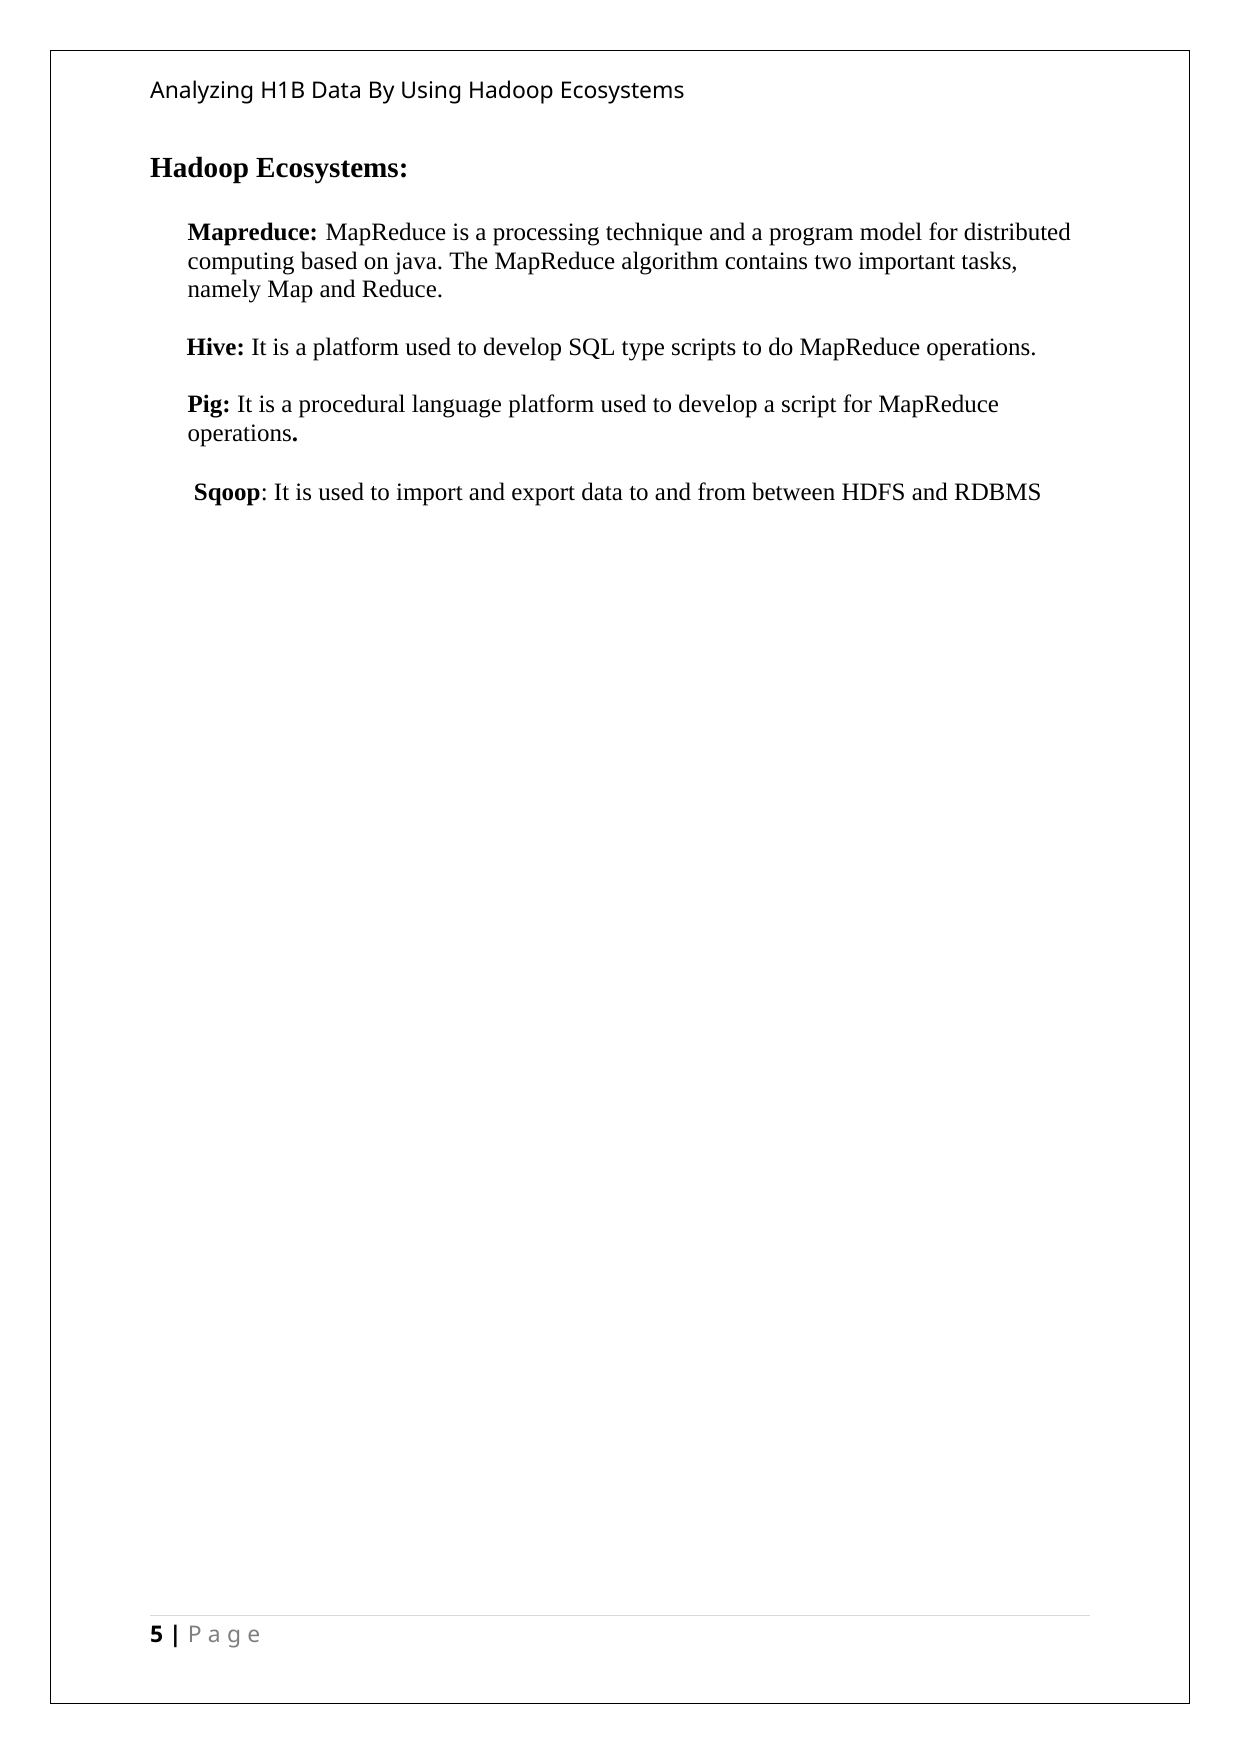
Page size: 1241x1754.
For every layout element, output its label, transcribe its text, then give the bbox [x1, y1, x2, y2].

text Pig: It is a procedural language platform used to develop a script for MapReduce operations. [187, 389, 1090, 447]
text Sqoop: It is used to import and export data to and from between HDFS and RDBMS [150, 477, 1090, 506]
text Hive: It is a platform used to develop SQL type scripts to do MapReduce operations. [150, 332, 1090, 361]
text Mapreduce: MapReduce is a processing technique and a program model for distributed computing based on java. The MapReduce algorithm contains two important tasks, namely Map and Reduce. [187, 217, 1090, 303]
text Hadoop Ecosystems: [150, 150, 1090, 183]
